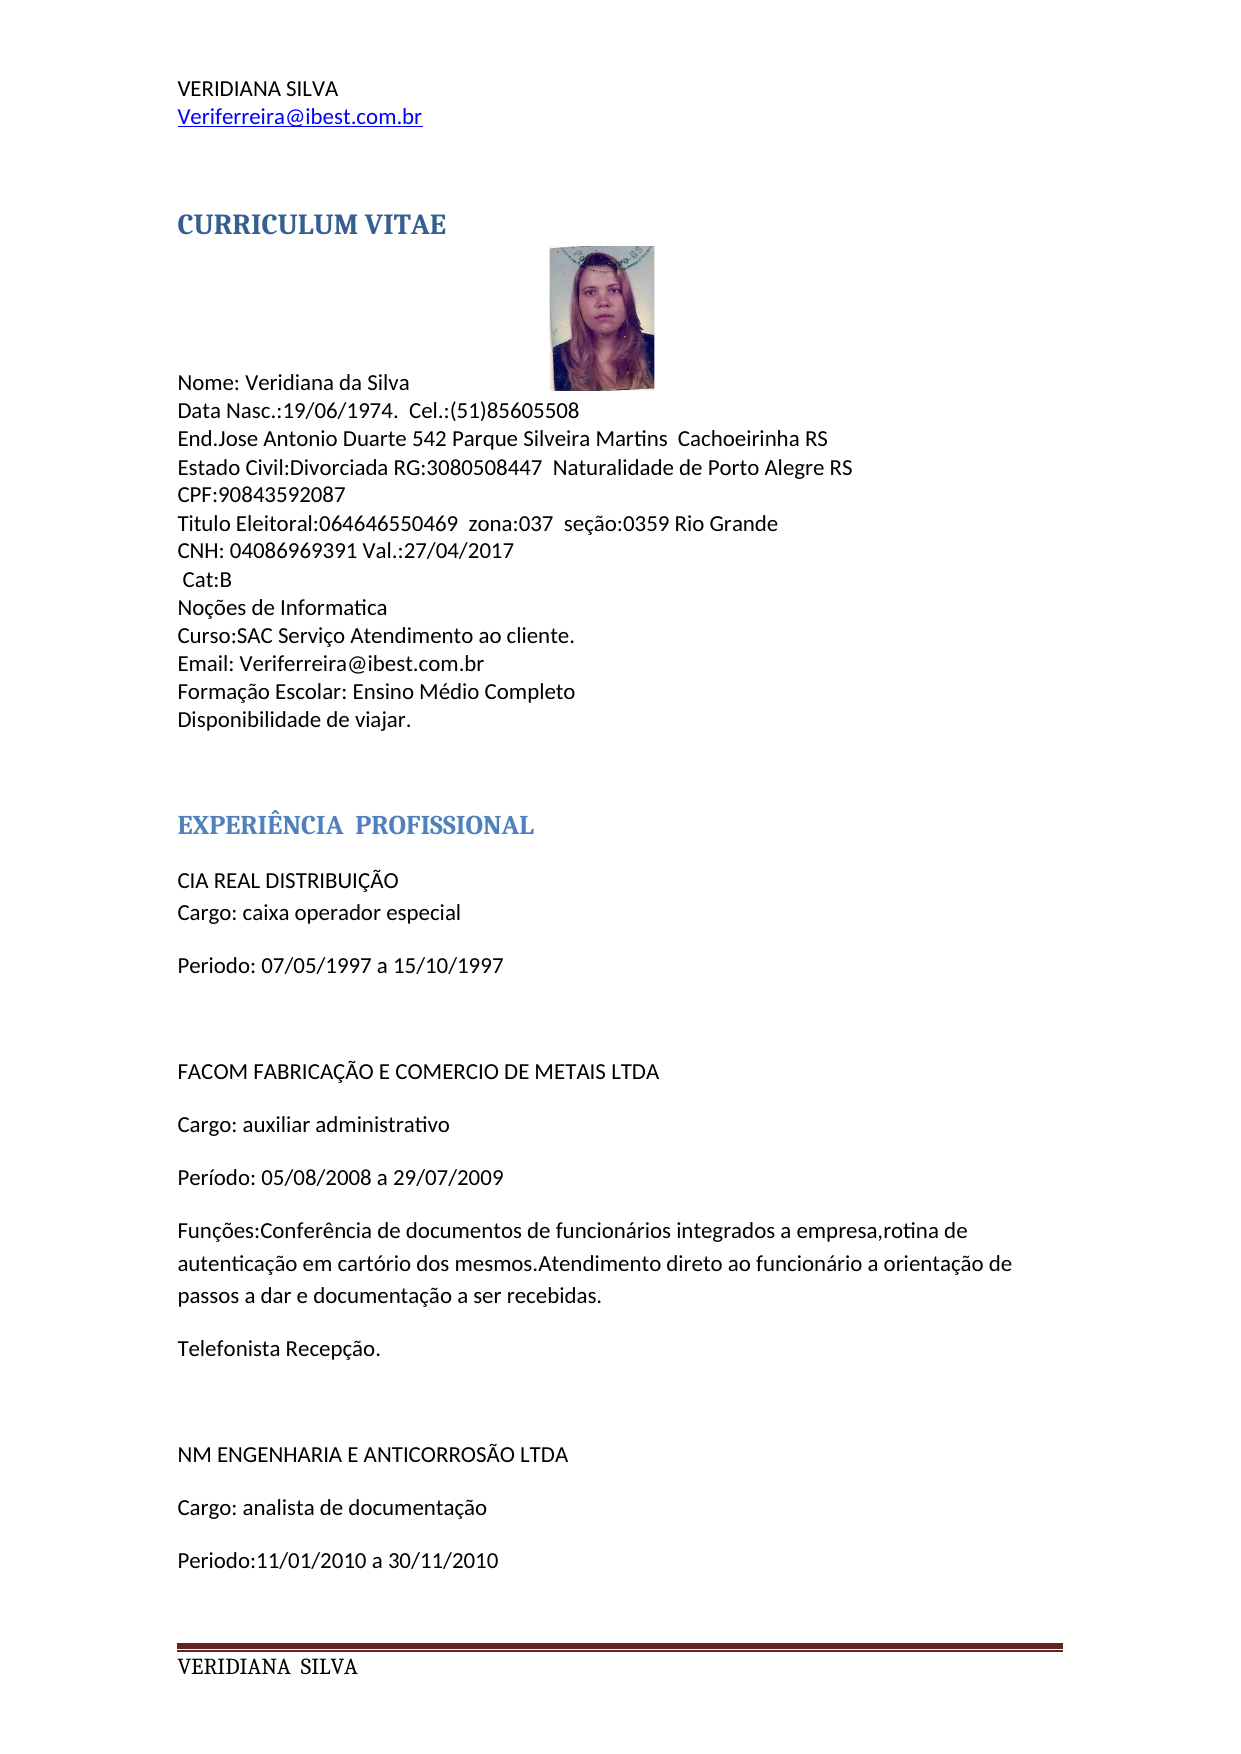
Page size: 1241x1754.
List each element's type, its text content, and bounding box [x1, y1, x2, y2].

subtitle EXPERIÊNCIA PROFISSIONAL [177, 810, 1063, 841]
text Período: 05/08/2008 a 29/07/2009 [177, 1163, 1063, 1192]
text Cargo: auxiliar administrativo [177, 1111, 1063, 1138]
text Formação Escolar: Ensino Médio Completo [177, 677, 1063, 705]
subtitle CURRICULUM VITAE [177, 208, 1063, 241]
text Nome: Veridiana da Silva [177, 246, 1063, 397]
text Titulo Eleitoral:064646550469 zona:037 seção:0359 Rio Grande [177, 509, 1063, 537]
text FACOM FABRICAÇÃO E COMERCIO DE METAIS LTDA [177, 1057, 1063, 1086]
text Periodo:11/01/2010 a 30/11/2010 [177, 1546, 1063, 1574]
text End.Jose Antonio Duarte 542 Parque Silveira Martins Cachoeirinha RS [177, 424, 1063, 453]
text Data Nasc.:19/06/1974. Cel.:(51)85605508 [177, 397, 1063, 424]
text Estado Civil:Divorciada RG:3080508447 Naturalidade de Porto Alegre RS [177, 453, 1063, 481]
picture [549, 246, 655, 391]
text Telefonista Recepção. [177, 1334, 1063, 1362]
text Cargo: caixa operador especial [177, 898, 1063, 926]
text Noções de Informatica [177, 593, 1063, 621]
text Cargo: analista de documentação [177, 1493, 1063, 1521]
text Periodo: 07/05/1997 a 15/10/1997 [177, 951, 1063, 979]
text CPF:90843592087 [177, 481, 1063, 509]
text CNH: 04086969391 Val.:27/04/2017 [177, 537, 1063, 565]
text Curso:SAC Serviço Atendimento ao cliente. [177, 621, 1063, 649]
text Cat:B [177, 565, 1063, 593]
text NM ENGENHARIA E ANTICORROSÃO LTDA [177, 1440, 1063, 1468]
text Email: Veriferreira@ibest.com.br [177, 649, 1063, 677]
text Disponibilidade de viajar. [177, 705, 1063, 733]
subtitle CIA REAL DISTRIBUIÇÃO [177, 866, 1063, 894]
text Funções:Conferência de documentos de funcionários integrados a empresa,rotina de autenticação em cartório dos mesmos.Atendimento direto ao funcionário a orientação de passos a dar e documentação a ser recebidas. [177, 1217, 1063, 1309]
